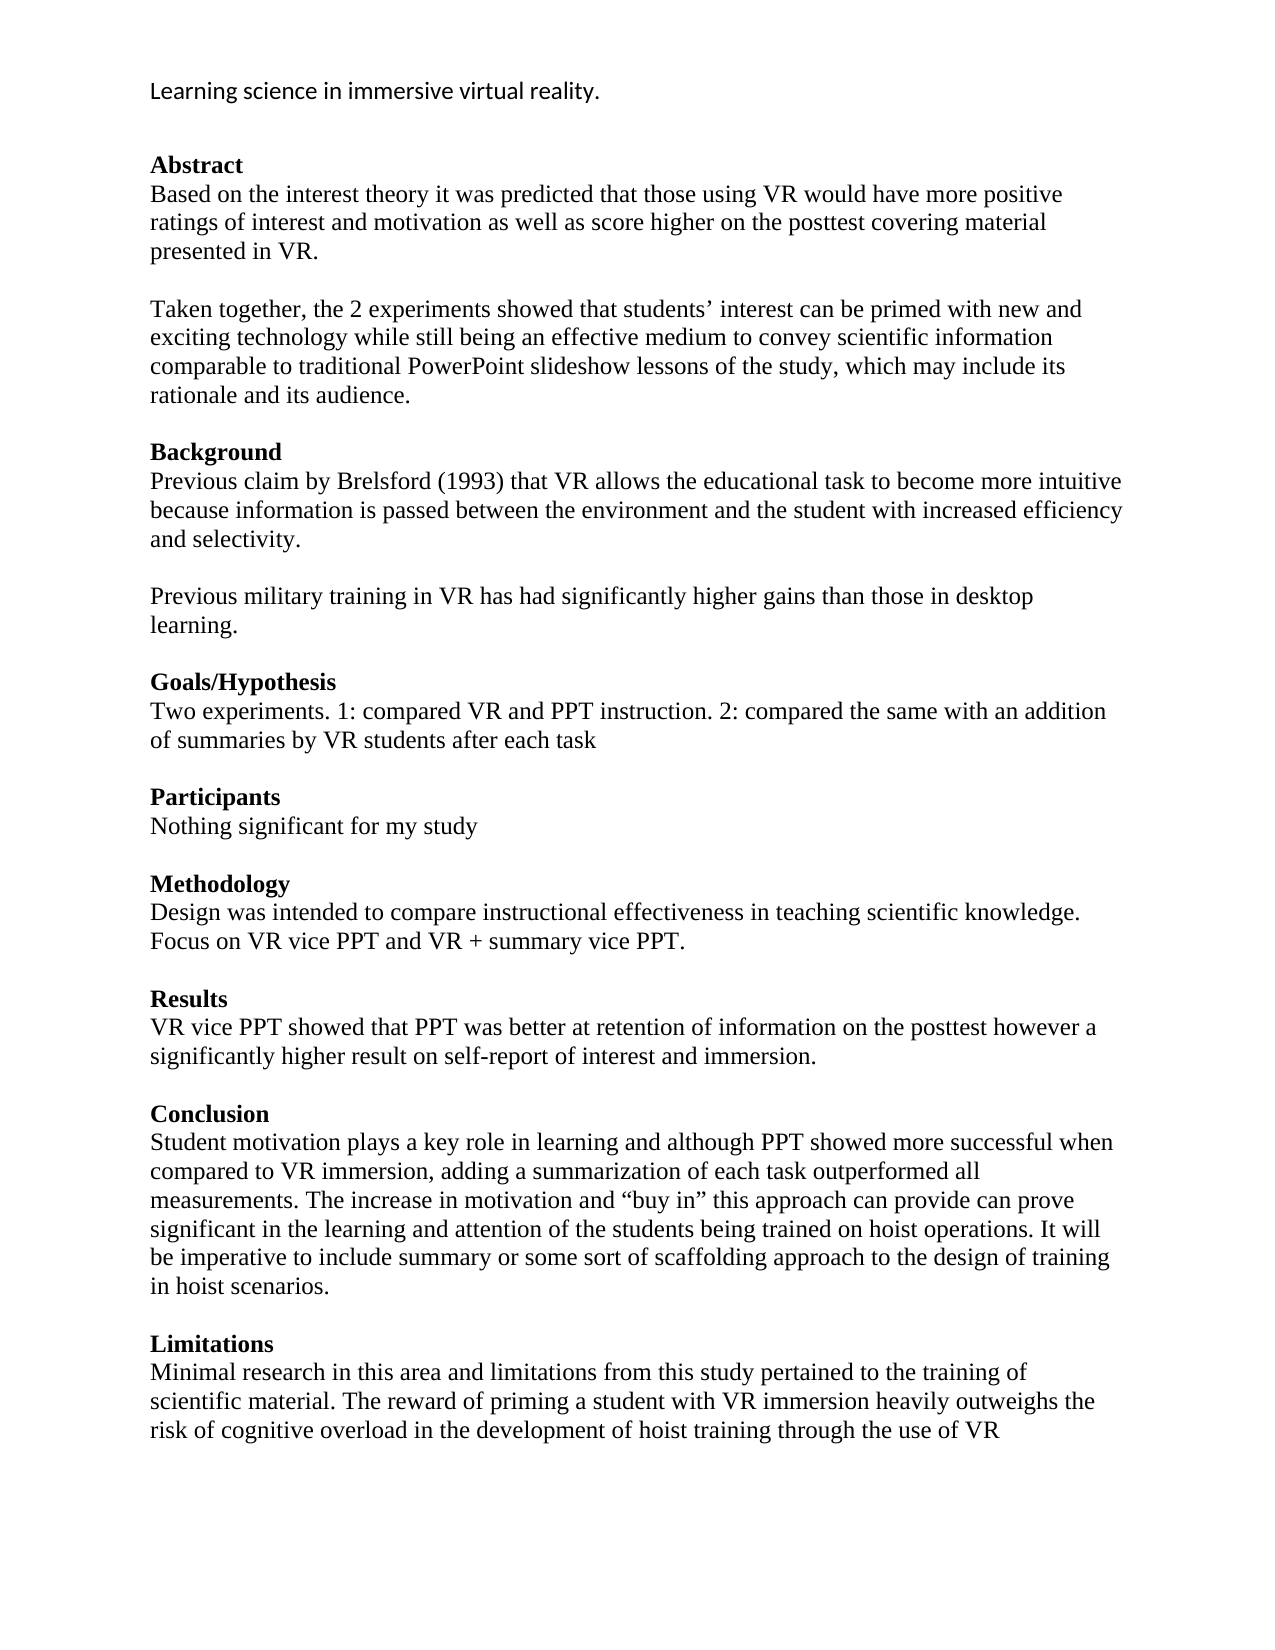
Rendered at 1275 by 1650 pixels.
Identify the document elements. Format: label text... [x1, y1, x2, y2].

text Previous claim by Brelsford (1993) that VR allows the educational task to become more intuitive because information is passed between the environment and the student with increased efficiency and selectivity. [150, 466, 1125, 552]
text Abstract [150, 150, 1125, 179]
text Minimal research in this area and limitations from this study pertained to the training of scientific material. The reward of priming a student with VR immersion heavily outweighs the risk of cognitive overload in the development of hoist training through the use of VR [150, 1357, 1125, 1444]
text Participants [150, 782, 1125, 811]
text Previous military training in VR has had significantly higher gains than those in desktop learning. [150, 581, 1125, 639]
text Two experiments. 1: compared VR and PPT instruction. 2: compared the same with an addition of summaries by VR students after each task [150, 696, 1125, 754]
text Nothing significant for my study [150, 811, 1125, 840]
text Results [150, 984, 1125, 1012]
text Background [150, 437, 1125, 466]
text Methodology [150, 869, 1125, 897]
text Student motivation plays a key role in learning and although PPT showed more successful when compared to VR immersion, adding a summarization of each task outperformed all measurements. The increase in motivation and “buy in” this approach can provide can prove significant in the learning and attention of the students being trained on hoist operations. It will be imperative to include summary or some sort of scaffolding approach to the design of training in hoist scenarios. [150, 1127, 1125, 1300]
text Conclusion [150, 1099, 1125, 1127]
text Design was intended to compare instructional effectiveness in teaching scientific knowledge. Focus on VR vice PPT and VR + summary vice PPT. [150, 897, 1125, 955]
text Based on the interest theory it was predicted that those using VR would have more positive ratings of interest and motivation as well as score higher on the posttest covering material presented in VR. [150, 179, 1125, 265]
text VR vice PPT showed that PPT was better at retention of information on the posttest however a significantly higher result on self-report of interest and immersion. [150, 1012, 1125, 1070]
text Taken together, the 2 experiments showed that students’ interest can be primed with new and exciting technology while still being an effective medium to convey scientific information comparable to traditional PowerPoint slideshow lessons of the study, which may include its rationale and its audience. [150, 294, 1125, 409]
text Goals/Hypothesis [150, 667, 1125, 696]
text Limitations [150, 1329, 1125, 1357]
